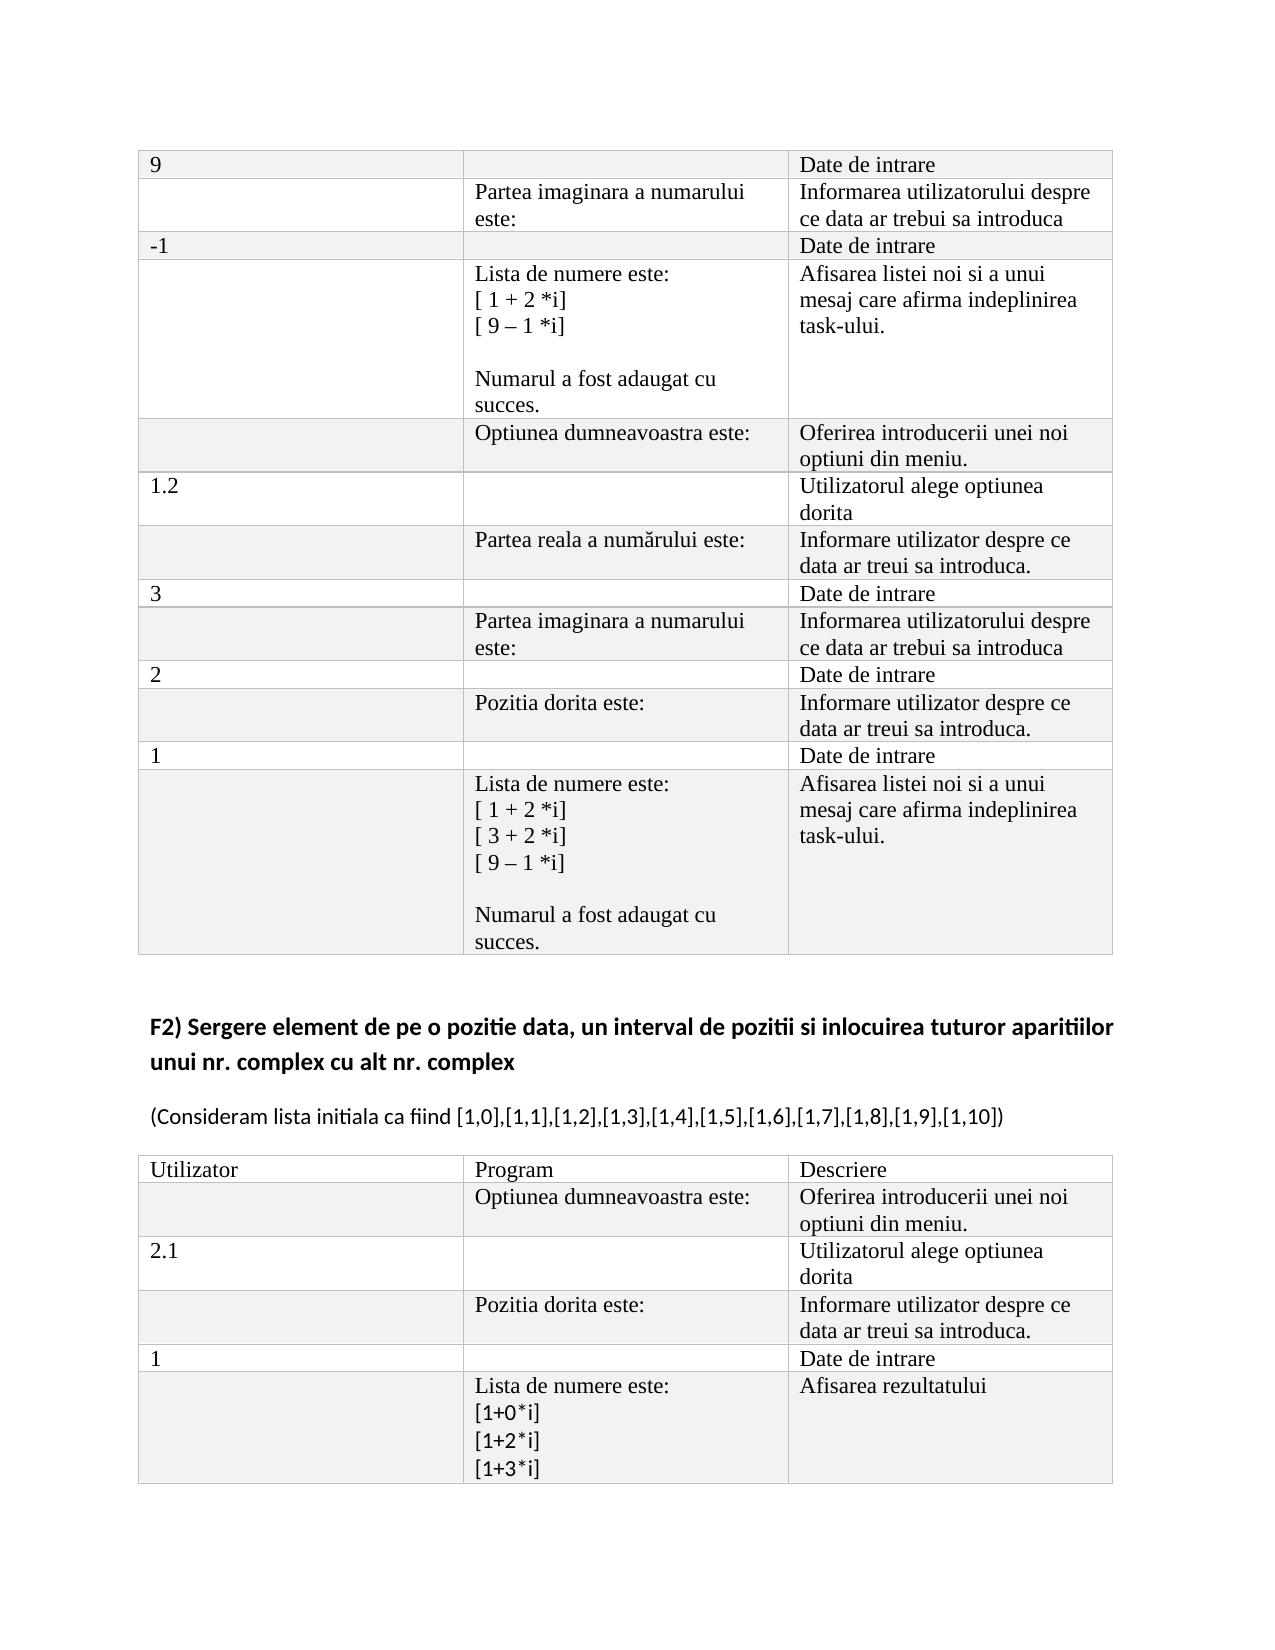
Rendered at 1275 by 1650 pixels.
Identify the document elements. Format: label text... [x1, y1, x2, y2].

table_cell [139, 179, 463, 231]
table_cell -1 [139, 232, 463, 258]
table_cell [464, 1237, 788, 1290]
table_cell [139, 770, 463, 954]
table_cell Informare utilizator despre ce data ar treui sa introduca. [789, 526, 1112, 579]
table_cell 2.1 [139, 1237, 463, 1290]
text (Consideram lista initiala ca fiind [1,0],[1,1],[1,2],[1,3],[1,4],[1,5],[1,6],[1,7],[1,8],[1,9],[1,10]) [150, 1102, 1125, 1130]
table_cell Utilizatorul alege optiunea dorita [789, 473, 1112, 525]
table_cell Optiunea dumneavoastra este: [464, 1183, 788, 1236]
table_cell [789, 1372, 1112, 1482]
table_cell Partea reala a numărului este: [464, 526, 788, 579]
table_cell Date de intrare [789, 580, 1112, 606]
table_cell Date de intrare [789, 742, 1112, 769]
table_cell 9 [139, 151, 463, 177]
table_cell [139, 1291, 463, 1343]
table_header Program [464, 1156, 788, 1182]
table_cell Date de intrare [789, 151, 1112, 177]
table_cell Utilizatorul alege optiunea dorita [789, 1237, 1112, 1290]
table_cell Informare utilizator despre ce data ar treui sa introduca. [789, 1291, 1112, 1343]
table_cell Informarea utilizatorului despre ce data ar trebui sa introduca [789, 179, 1112, 231]
table_cell Pozitia dorita este: [464, 1291, 788, 1343]
table_cell 1.2 [139, 473, 463, 525]
table_cell [139, 1183, 463, 1236]
table_header Utilizator [139, 1156, 463, 1182]
table_cell Partea imaginara a numarului este: [464, 179, 788, 231]
table_cell 1 [139, 742, 463, 769]
table_cell Afisarea listei noi si a unui mesaj care afirma indeplinirea task-ului. [789, 260, 1112, 418]
table_cell [464, 232, 788, 258]
table_cell Oferirea introducerii unei noi optiuni din meniu. [789, 1183, 1112, 1236]
table_cell Pozitia dorita este: [464, 689, 788, 741]
table_cell Partea imaginara a numarului este: [464, 608, 788, 660]
table_cell [139, 608, 463, 660]
table_cell Lista de numere este: [ 1 + 2 *i] [ 9 – 1 *i] Numarul a fost adaugat cu succes. [464, 260, 788, 418]
table_cell [464, 580, 788, 606]
table_header Descriere [789, 1156, 1112, 1182]
table_cell Date de intrare [789, 1345, 1112, 1371]
table_cell Date de intrare [789, 661, 1112, 687]
table_cell Informare utilizator despre ce data ar treui sa introduca. [789, 689, 1112, 741]
table_cell [464, 661, 788, 687]
table_cell Informarea utilizatorului despre ce data ar trebui sa introduca [789, 608, 1112, 660]
text F2) Sergere element de pe o pozitie data, un interval de pozitii si inlocuirea tuturor aparitiilor unui nr. complex cu alt nr. complex [150, 1011, 1125, 1077]
table_cell Optiunea dumneavoastra este: [464, 419, 788, 471]
table_cell [464, 473, 788, 525]
table_cell [139, 1372, 463, 1482]
table_cell [139, 260, 463, 418]
table_cell 3 [139, 580, 463, 606]
table_cell Lista de numere este: [ 1 + 2 *i] [ 3 + 2 *i] [ 9 – 1 *i] Numarul a fost adaugat cu succes. [464, 770, 788, 954]
table_cell [139, 526, 463, 579]
table_cell Oferirea introducerii unei noi optiuni din meniu. [789, 419, 1112, 471]
table_cell Date de intrare [789, 232, 1112, 258]
table_cell 1 [139, 1345, 463, 1371]
table_cell [464, 742, 788, 769]
table_cell Afisarea listei noi si a unui mesaj care afirma indeplinirea task-ului. [789, 770, 1112, 954]
table_cell 2 [139, 661, 463, 687]
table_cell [464, 1372, 788, 1482]
table_cell [464, 151, 788, 177]
table_cell [464, 1345, 788, 1371]
table_cell [139, 689, 463, 741]
table_cell [139, 419, 463, 471]
